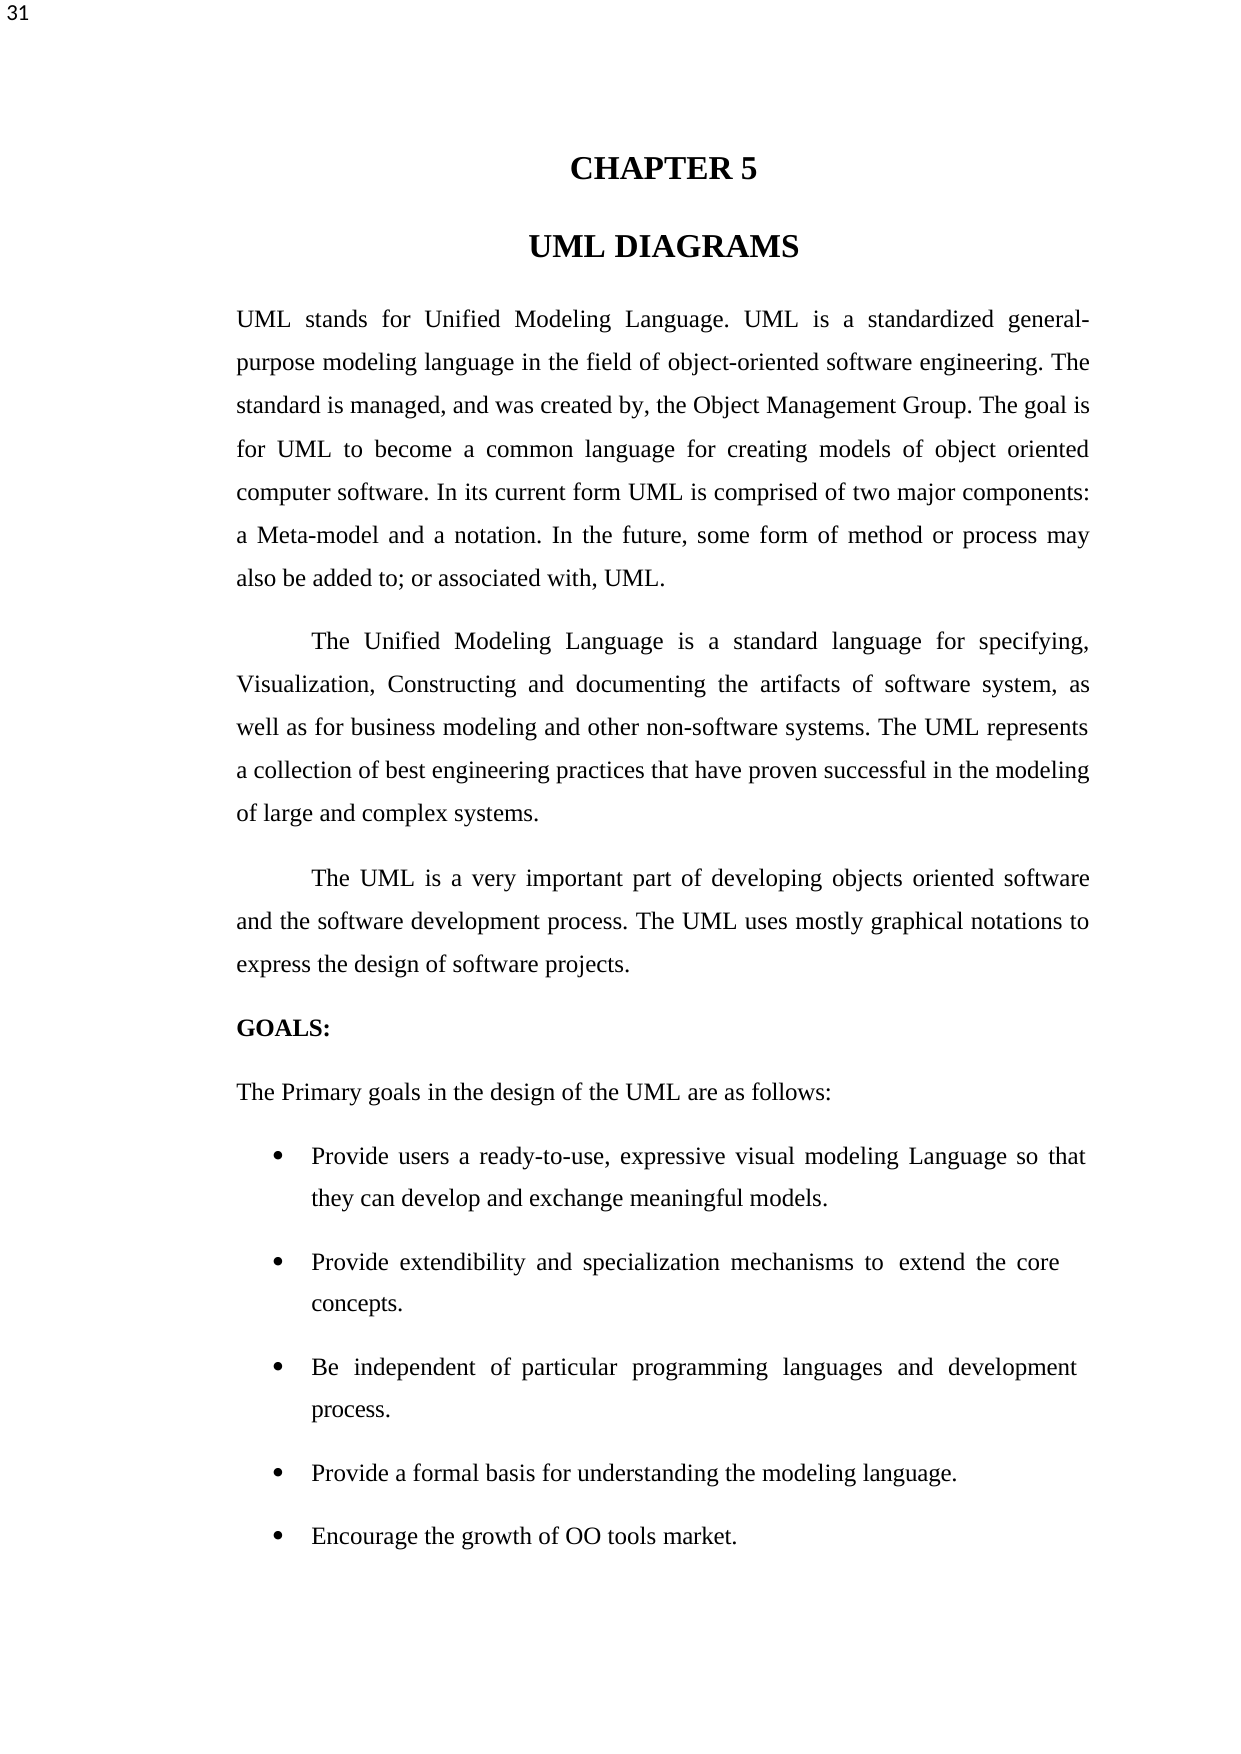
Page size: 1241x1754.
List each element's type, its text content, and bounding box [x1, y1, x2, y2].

text The Primary goals in the design of the UML are as follows: [236, 1077, 1226, 1105]
text The UML is a very important part of developing objects oriented software and the software development process. The UML uses mostly graphical notations to express the design of software projects. [236, 863, 1090, 978]
text The Unified Modeling Language is a standard language for specifying, Visualization, Constructing and documenting the artifacts of software system, as well as for business modeling and other non-software systems. The UML represents a collection of best engineering practices that have proven successful in the modeling of large and complex systems. [236, 626, 1090, 827]
list Provide a formal basis for understanding the modeling language. [273, 1458, 1226, 1486]
list Be independent of particular programming languages and development process. [273, 1352, 1089, 1423]
list Encourage the growth of OO tools market. [273, 1521, 1226, 1550]
subtitle GOALS: [236, 1013, 1226, 1042]
list Provide extendibility and specialization mechanisms to extend the core concepts. [273, 1247, 1091, 1317]
text UML stands for Unified Modeling Language. UML is a standardized general- purpose modeling language in the field of object-oriented software engineering. The standard is managed, and was created by, the Object Management Group. The goal is for UML to become a common language for creating models of object oriented computer software. In its current form UML is comprised of two major components: a Meta-model and a notation. In the future, some form of method or process may also be added to; or associated with, UML. [236, 304, 1090, 592]
text CHAPTER 5 UML DIAGRAMS [527, 148, 800, 264]
list Provide users a ready-to-use, expressive visual modeling Language so that they can develop and exchange meaningful models. [273, 1141, 1090, 1211]
